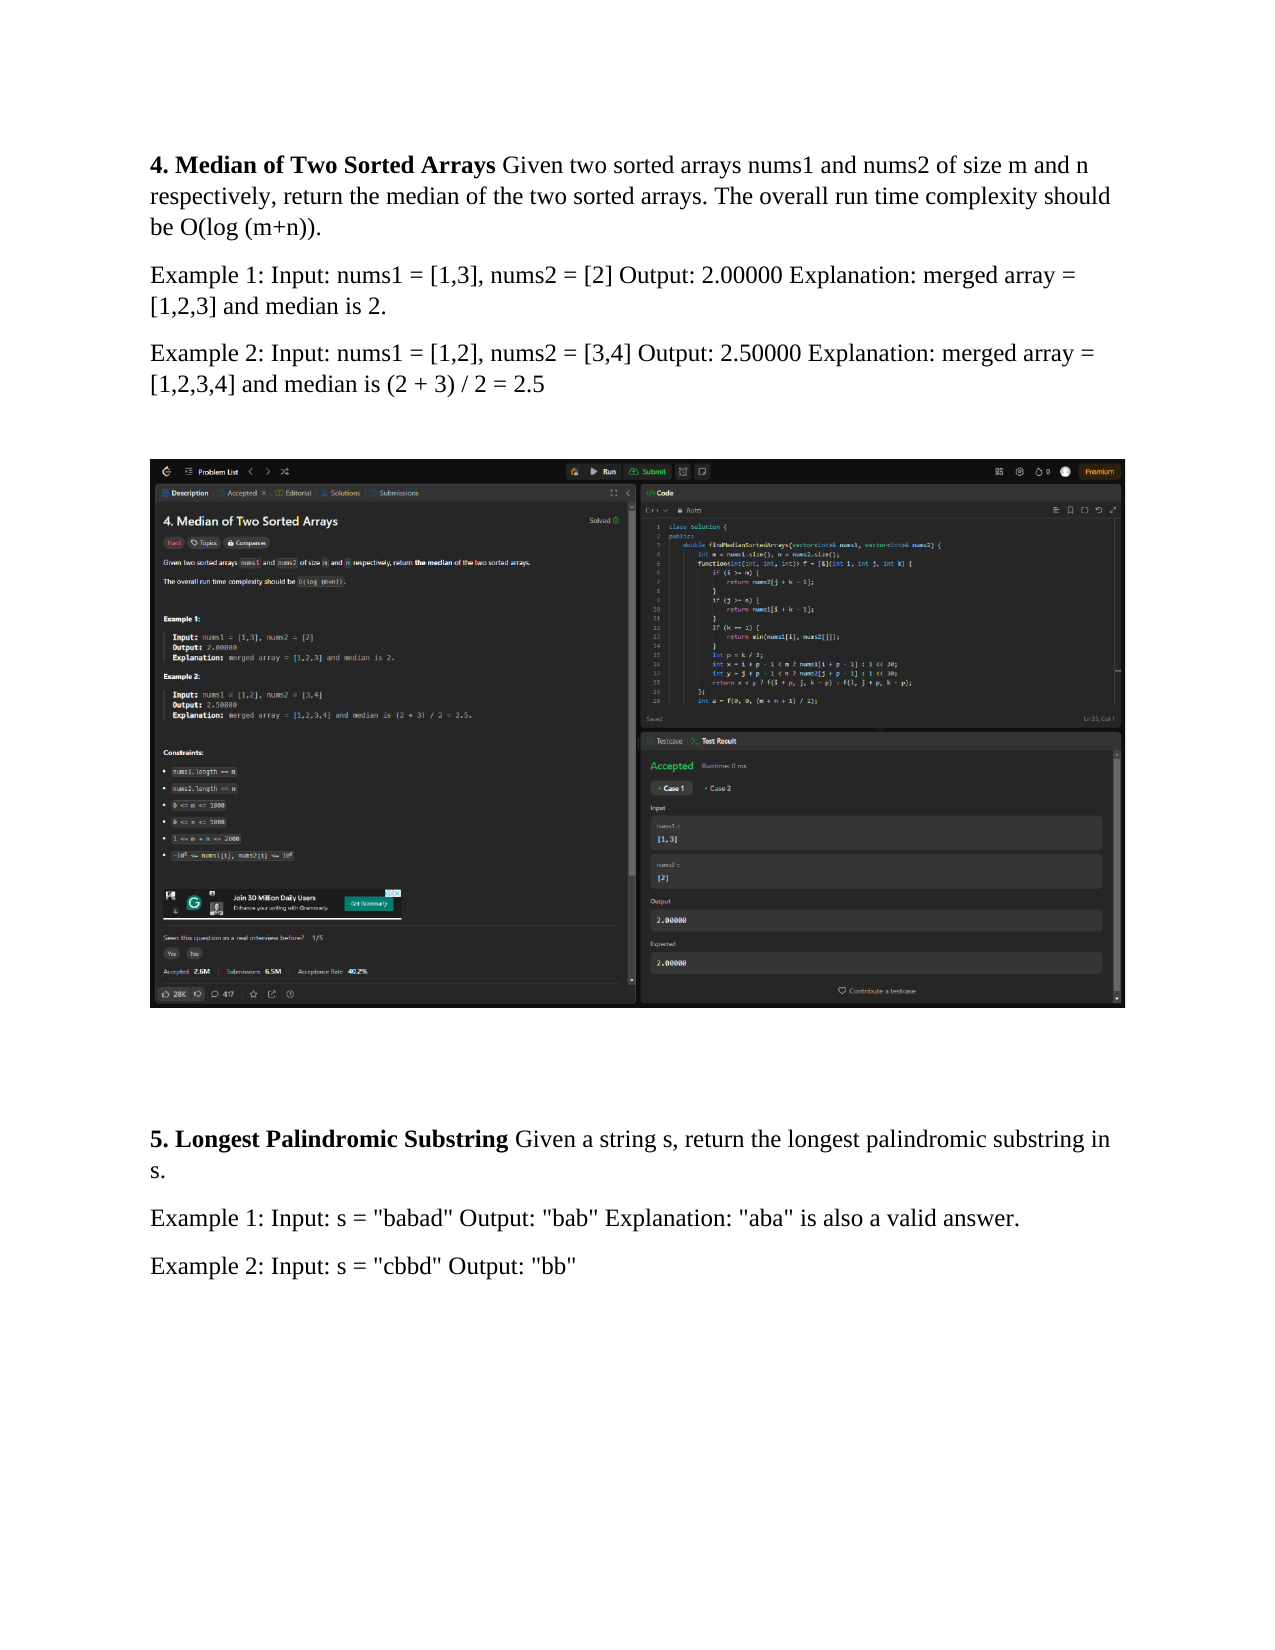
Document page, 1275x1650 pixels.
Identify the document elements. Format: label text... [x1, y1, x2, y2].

text Example 2: Input: nums1 = [1,2], nums2 = [3,4] Output: 2.50000 Explanation: merged array = [1,2,3,4] and median is (2 + 3) / 2 = 2.5 [150, 338, 1125, 398]
text Example 1: Input: nums1 = [1,3], nums2 = [2] Output: 2.00000 Explanation: merged array = [1,2,3] and median is 2. [150, 260, 1125, 319]
text 4. Median of Two Sorted Arrays Given two sorted arrays nums1 and nums2 of size m and n respectively, return the median of the two sorted arrays. The overall run time complexity should be O(log (m+n)). [150, 150, 1125, 241]
text Example 2: Input: s = "cbbd" Output: "bb" [150, 1251, 1125, 1280]
picture [150, 459, 1125, 1008]
text Example 1: Input: s = "babad" Output: "bab" Explanation: "aba" is also a valid answer. [150, 1203, 1125, 1232]
text 5. Longest Palindromic Substring Given a string s, return the longest palindromic substring in s. [150, 1124, 1125, 1184]
